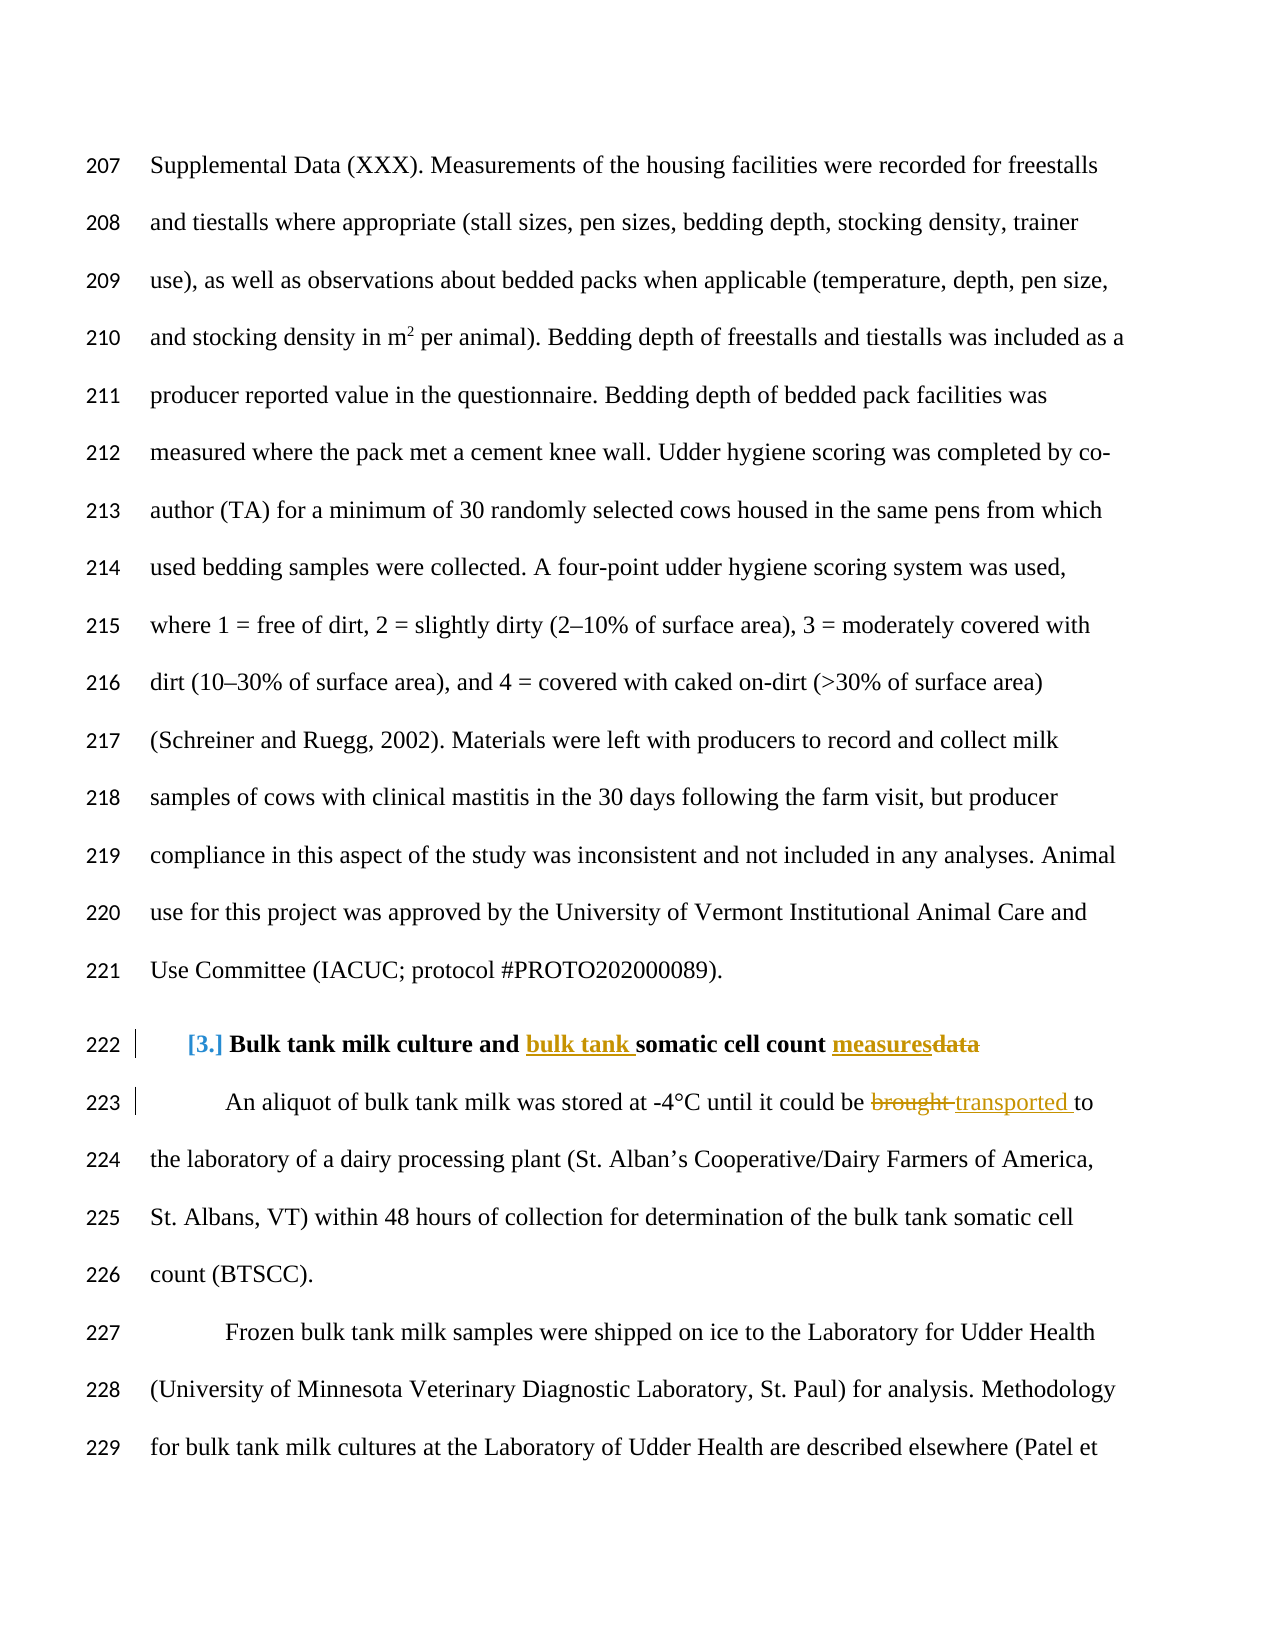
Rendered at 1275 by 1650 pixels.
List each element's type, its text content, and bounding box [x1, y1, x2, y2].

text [150, 150, 1125, 984]
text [150, 1317, 1125, 1460]
list Bulk tank milk culture and somatic cell count [187, 1029, 1125, 1058]
list An aliquot of bulk tank milk was stored at -4°C until it could be to the laboratory of a dairy processing plant (St. Alban’s Cooperative/Dairy Farmers of America, St. Albans, VT) within 48 hours of collection for determination of the bulk tank somatic cell count (BTSCC). [150, 1087, 1125, 1288]
